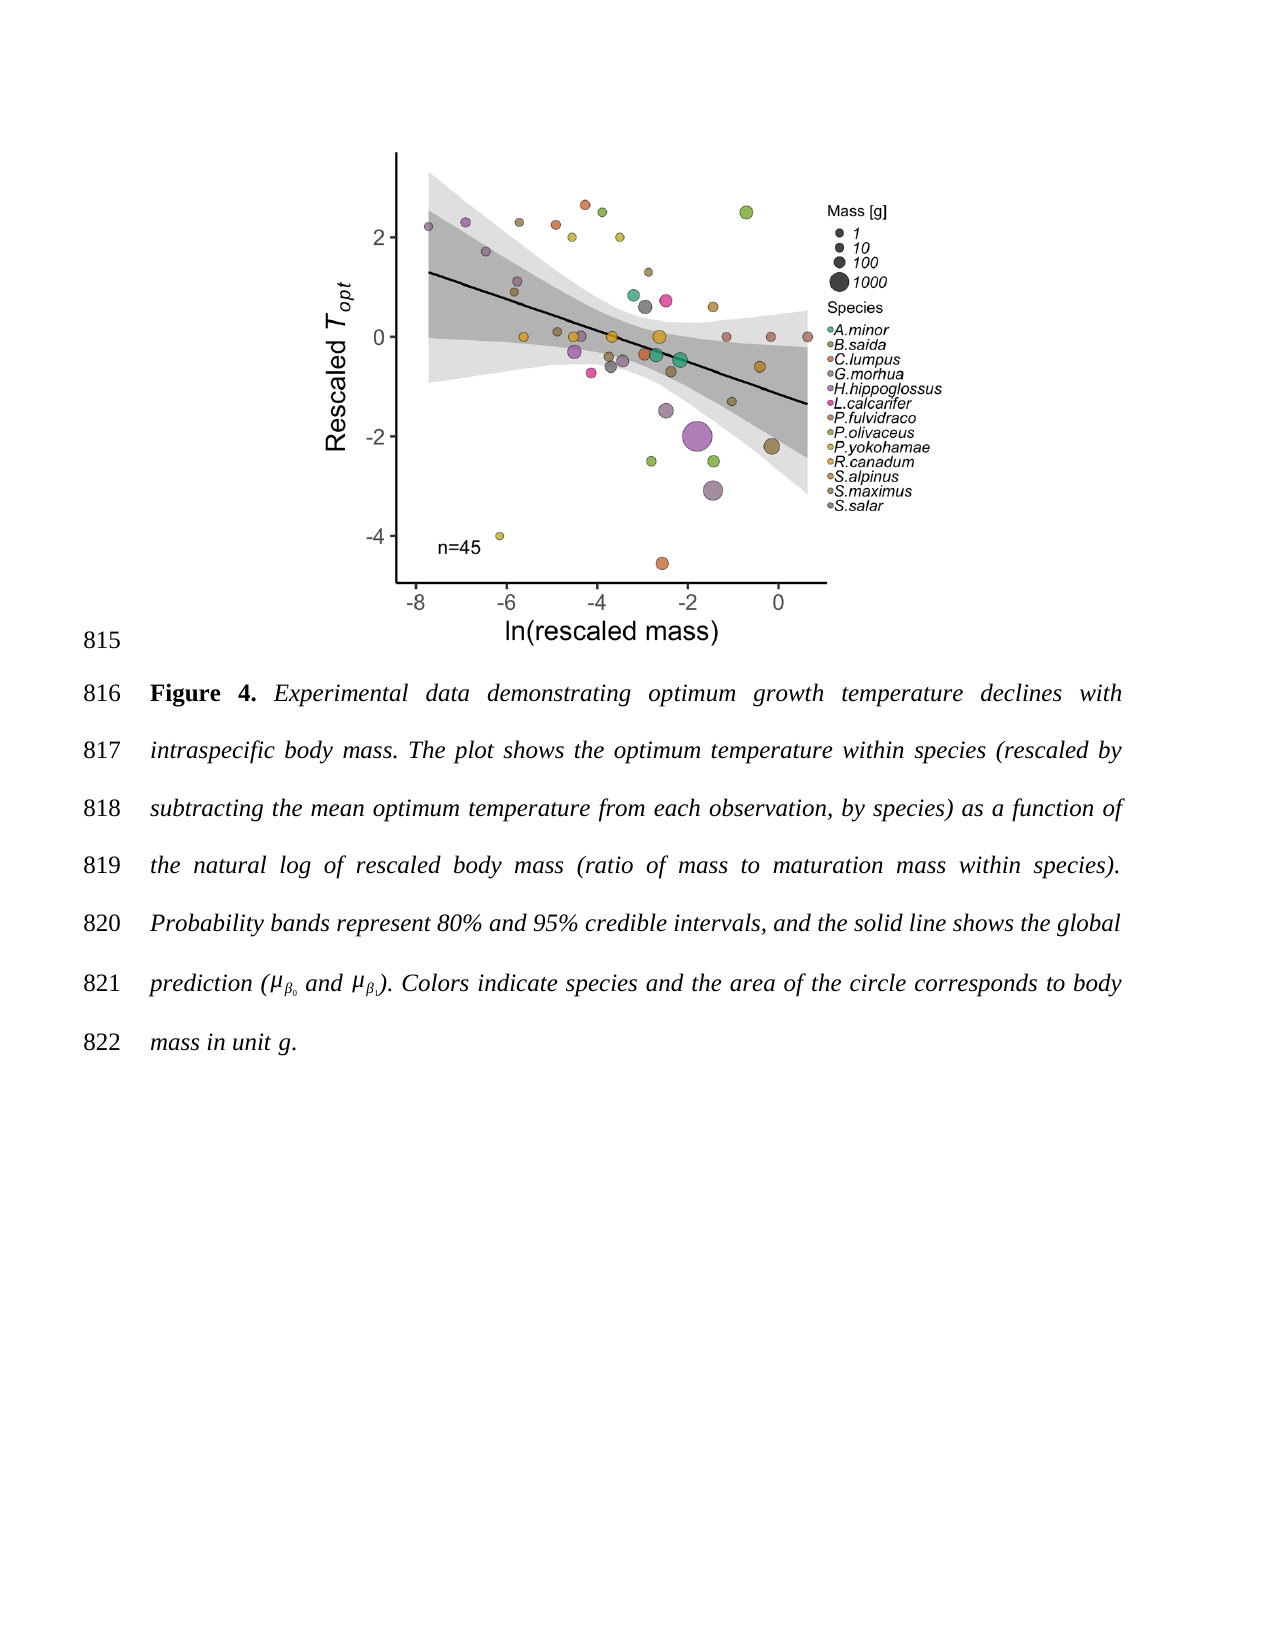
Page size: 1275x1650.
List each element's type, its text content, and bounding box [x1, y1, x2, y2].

picture [321, 150, 954, 649]
text Figure 4. Experimental data demonstrating optimum growth temperature declines with intraspecific body mass. The plot shows the optimum temperature within species (rescaled by subtracting the mean optimum temperature from each observation, by species) as a function of the natural log of rescaled body mass (ratio of mass to maturation mass within species). Probability bands represent 80% and 95% credible intervals, and the solid line shows the global prediction ( and ). Colors indicate species and the area of the circle corresponds to body mass in unit . [150, 678, 1125, 1056]
